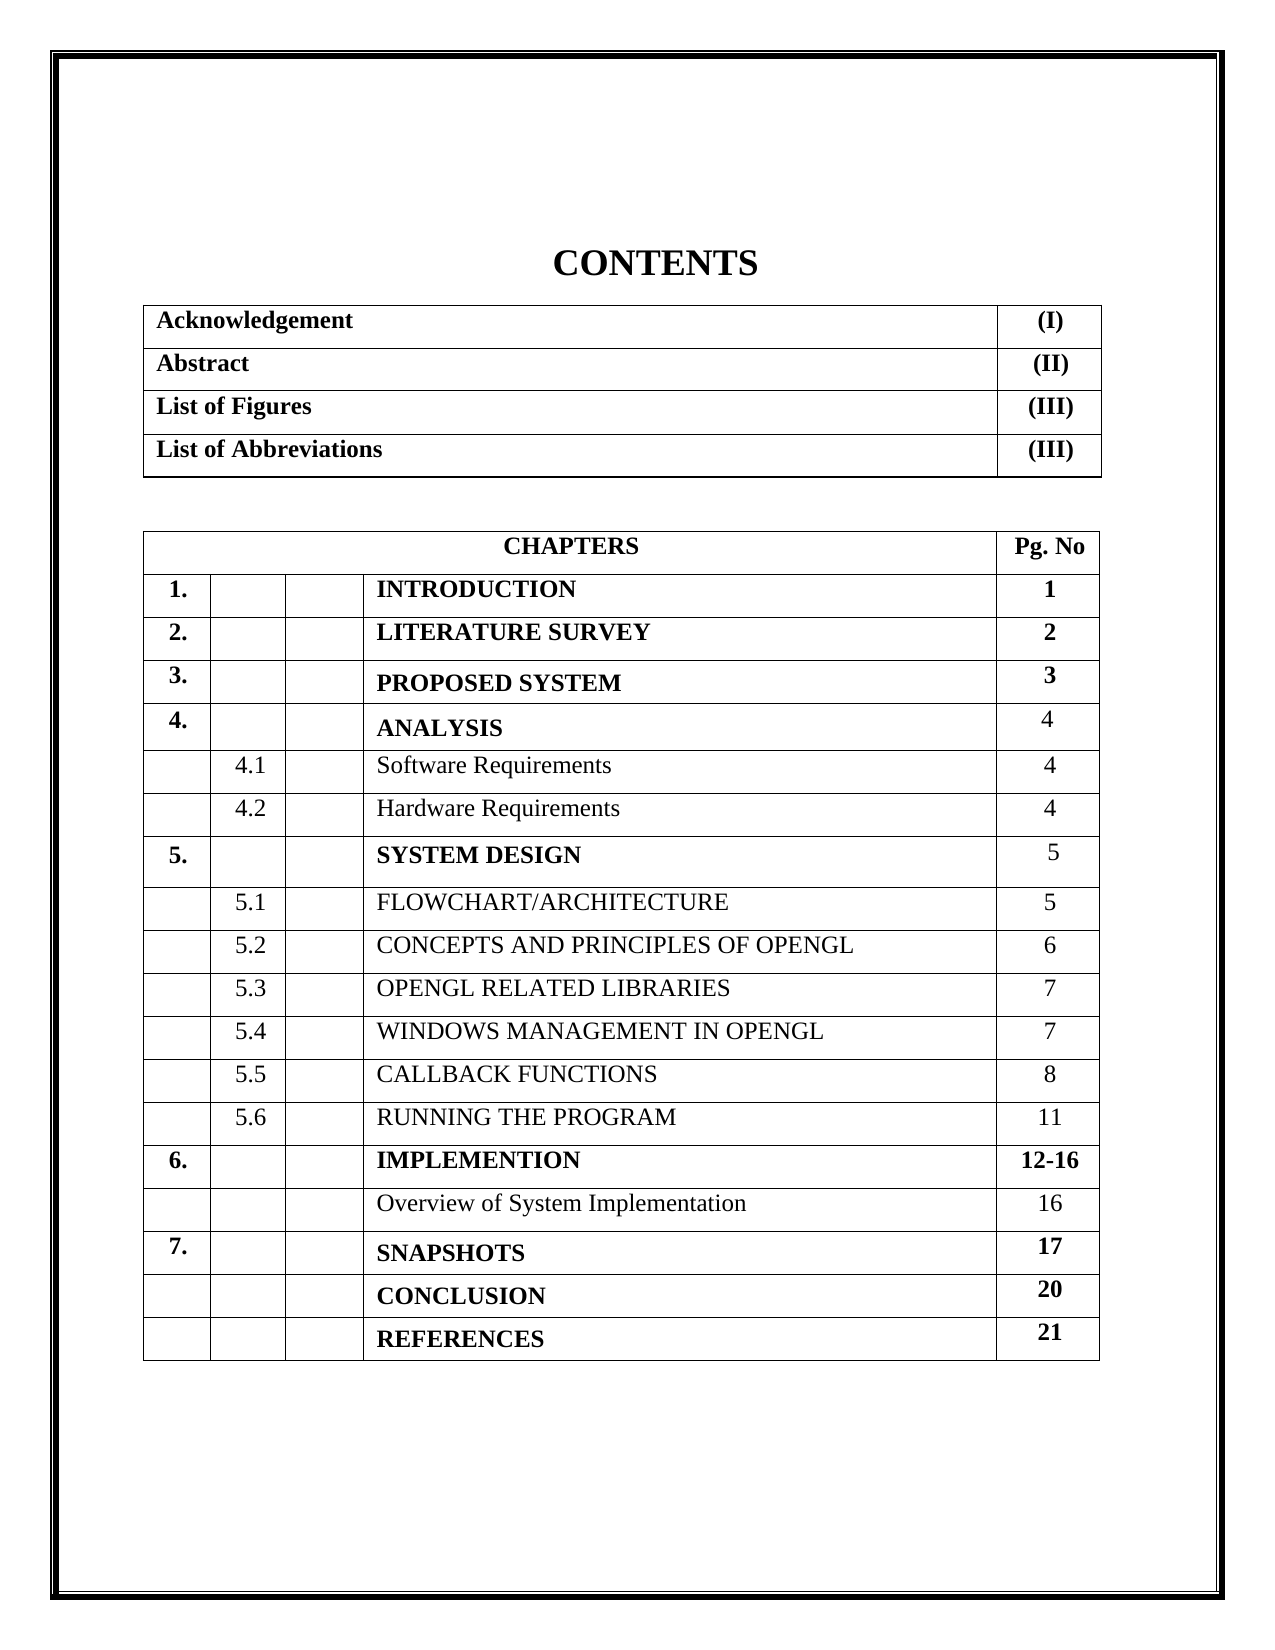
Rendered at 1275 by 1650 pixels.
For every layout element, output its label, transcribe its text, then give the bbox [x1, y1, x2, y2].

table_cell [144, 794, 210, 836]
table_cell [286, 1318, 363, 1360]
table_cell PROPOSED SYSTEM [364, 661, 996, 703]
table_cell [144, 931, 210, 973]
table_cell [286, 751, 363, 793]
table_cell 5 [997, 837, 1099, 887]
table_cell ANALYSIS [364, 704, 996, 750]
table_cell 21 [997, 1318, 1099, 1360]
table_cell 7 [997, 1017, 1099, 1059]
table_header Acknowledgement [144, 306, 997, 347]
table_cell [286, 618, 363, 660]
table_cell [144, 751, 210, 793]
table_header Pg. No [997, 532, 1099, 574]
table_cell [286, 1017, 363, 1059]
table_cell [144, 1318, 210, 1360]
table_cell LITERATURE SURVEY [364, 618, 996, 660]
table_cell 5.5 [211, 1060, 285, 1102]
table_cell RUNNING THE PROGRAM [364, 1103, 996, 1144]
table_cell 5.1 [211, 888, 285, 930]
table_cell 4.1 [211, 751, 285, 793]
table_cell [211, 837, 285, 887]
table_cell [144, 974, 210, 1016]
table_cell [286, 575, 363, 617]
table_cell INTRODUCTION [364, 575, 996, 617]
table_cell Abstract [144, 349, 997, 390]
table_cell IMPLEMENTION [364, 1146, 996, 1188]
table_cell [286, 704, 363, 750]
table_cell [144, 1275, 210, 1317]
subtitle CONTENTS [182, 240, 1128, 283]
table_cell Hardware Requirements [364, 794, 996, 836]
table_cell [286, 1060, 363, 1102]
table_cell 7. [144, 1232, 210, 1274]
table_cell 4. [144, 704, 210, 750]
table_cell [211, 1318, 285, 1360]
table_cell 5.3 [211, 974, 285, 1016]
table_cell Software Requirements [364, 751, 996, 793]
table_cell [211, 704, 285, 750]
table_header CHAPTERS [144, 532, 996, 574]
table_cell 16 [997, 1189, 1099, 1231]
table_cell 2. [144, 618, 210, 660]
table_cell SYSTEM DESIGN [364, 837, 996, 887]
table_cell 17 [997, 1232, 1099, 1274]
table_cell 5.2 [211, 931, 285, 973]
table_cell 5 [997, 888, 1099, 930]
table_cell [144, 1017, 210, 1059]
table_cell 4 [997, 704, 1099, 750]
table_cell [144, 888, 210, 930]
table_cell FLOWCHART/ARCHITECTURE [364, 888, 996, 930]
table_cell [211, 618, 285, 660]
table_cell [286, 1275, 363, 1317]
table_cell 4 [997, 751, 1099, 793]
table_cell OPENGL RELATED LIBRARIES [364, 974, 996, 1016]
table_cell 8 [997, 1060, 1099, 1102]
table_cell [144, 1189, 210, 1231]
table_cell Overview of System Implementation [364, 1189, 996, 1231]
table_cell CONCEPTS AND PRINCIPLES OF OPENGL [364, 931, 996, 973]
table_cell [144, 1060, 210, 1102]
table_cell 5.4 [211, 1017, 285, 1059]
table_cell 1. [144, 575, 210, 617]
table_cell [286, 1189, 363, 1231]
table_cell [286, 661, 363, 703]
table_cell [286, 1103, 363, 1144]
table_cell 3 [997, 661, 1099, 703]
table_cell WINDOWS MANAGEMENT IN OPENGL [364, 1017, 996, 1059]
table_cell [211, 575, 285, 617]
table_cell [286, 1232, 363, 1274]
table_cell (III) [998, 391, 1101, 433]
table_cell [286, 888, 363, 930]
table_cell 7 [997, 974, 1099, 1016]
table_cell [286, 1146, 363, 1188]
table_cell [211, 1232, 285, 1274]
table_cell [211, 1189, 285, 1231]
table_cell [144, 1103, 210, 1144]
table_cell REFERENCES [364, 1318, 996, 1360]
table_cell [211, 1275, 285, 1317]
table_cell [286, 837, 363, 887]
table_cell 6. [144, 1146, 210, 1188]
table_cell 5. [144, 837, 210, 887]
table_header (I) [998, 306, 1101, 347]
table_cell 2 [997, 618, 1099, 660]
table_cell 1 [997, 575, 1099, 617]
table_cell 6 [997, 931, 1099, 973]
table_cell (III) [998, 435, 1101, 476]
table_cell SNAPSHOTS [364, 1232, 996, 1274]
table_cell [286, 931, 363, 973]
table_cell List of Abbreviations [144, 435, 997, 476]
table_cell 4 [997, 794, 1099, 836]
table_cell 20 [997, 1275, 1099, 1317]
table_cell 3. [144, 661, 210, 703]
table_cell List of Figures [144, 391, 997, 433]
table_cell [286, 794, 363, 836]
table_cell 4.2 [211, 794, 285, 836]
table_cell [211, 661, 285, 703]
table_cell [286, 974, 363, 1016]
table_cell (II) [998, 349, 1101, 390]
table_cell 11 [997, 1103, 1099, 1144]
table_cell 12-16 [997, 1146, 1099, 1188]
table_cell CONCLUSION [364, 1275, 996, 1317]
table_cell 5.6 [211, 1103, 285, 1144]
table_cell [211, 1146, 285, 1188]
table_cell CALLBACK FUNCTIONS [364, 1060, 996, 1102]
